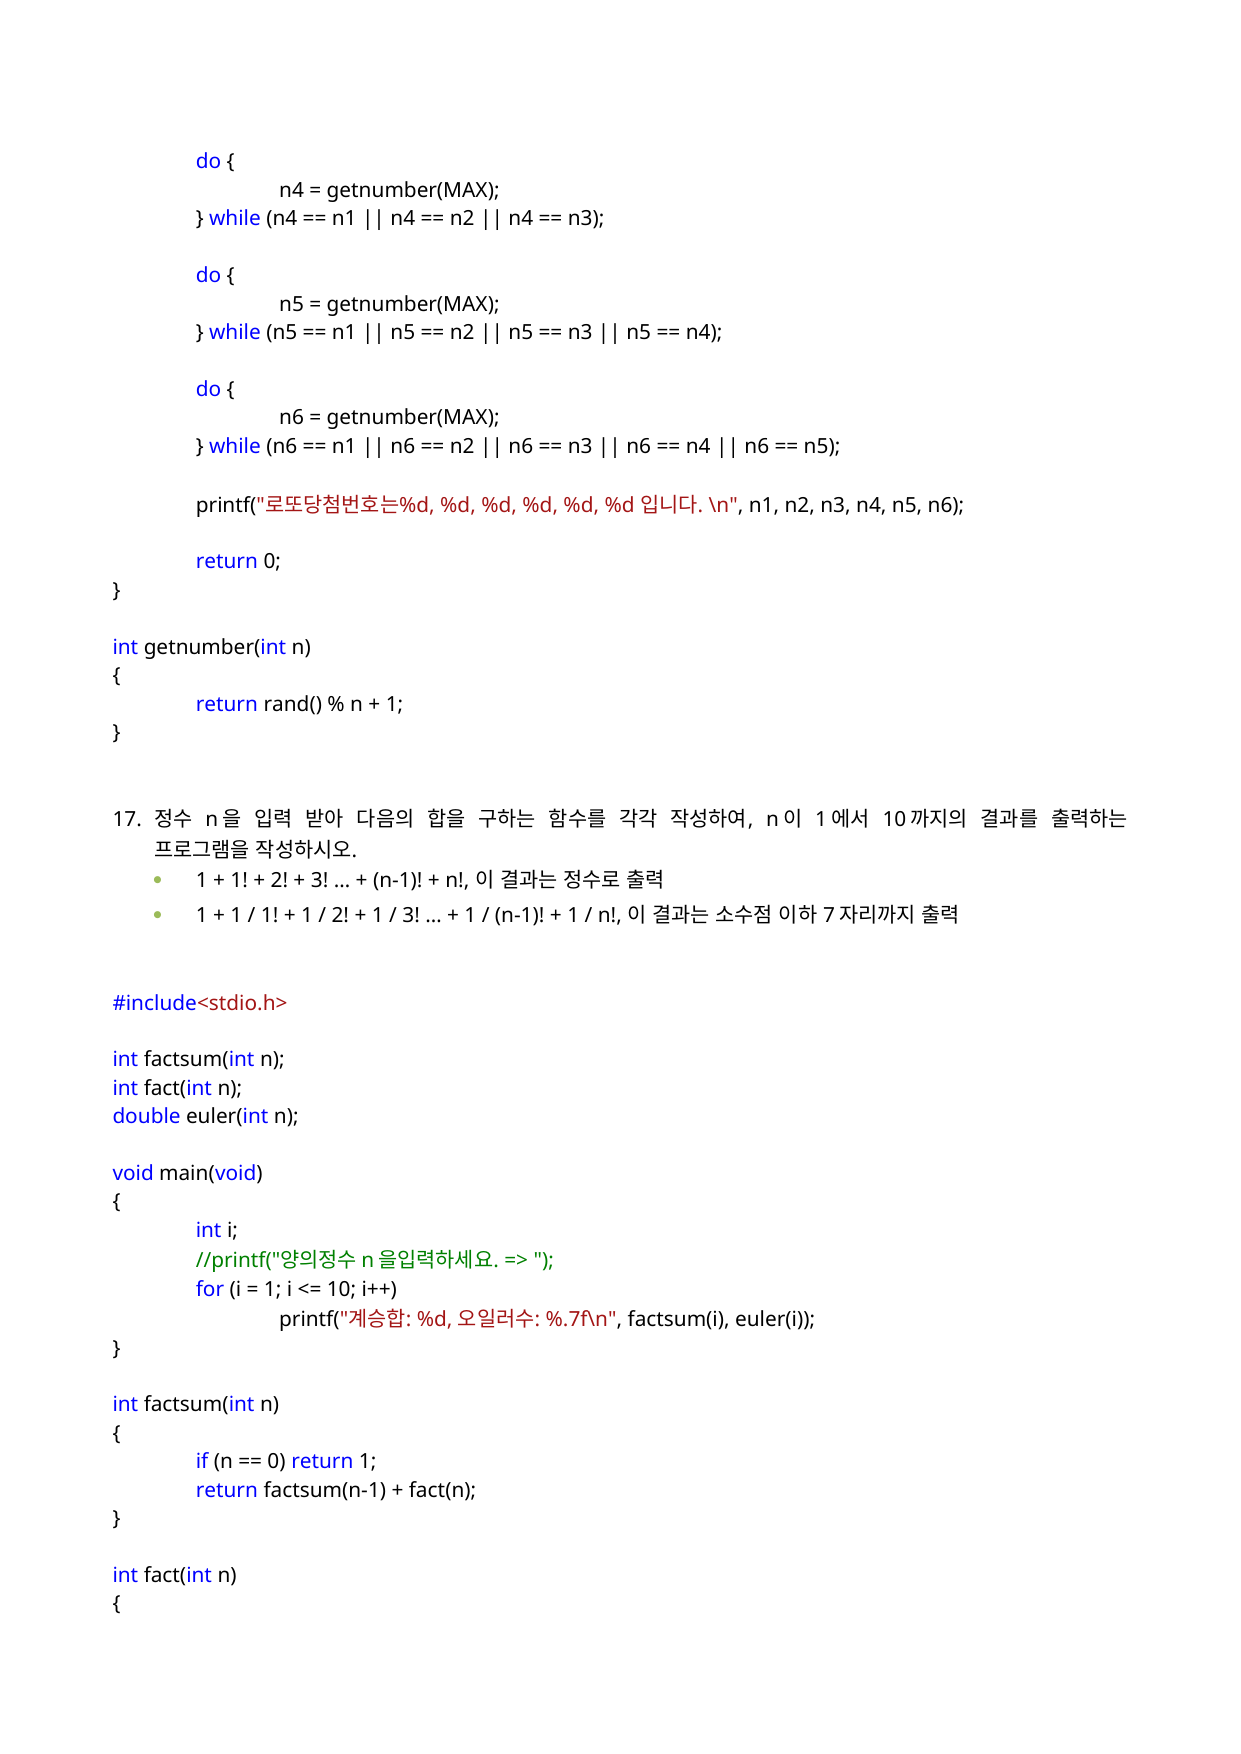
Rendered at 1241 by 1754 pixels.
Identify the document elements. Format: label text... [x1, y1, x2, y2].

text for (i = 1; i <= 10; i++) [112, 1274, 1128, 1302]
text { [112, 660, 1128, 689]
text } while (n6 == n1 || n6 == n2 || n6 == n3 || n6 == n4 || n6 == n5); [112, 431, 1128, 459]
text do { [112, 147, 1128, 175]
text { [112, 1588, 1128, 1617]
text } [112, 1503, 1128, 1532]
text int getnumber(int n) [112, 632, 1128, 660]
text int fact(int n) [112, 1560, 1128, 1588]
text do { [112, 260, 1128, 289]
text } [112, 717, 1128, 746]
text n4 = getnumber(MAX); [112, 175, 1128, 203]
text { [112, 1187, 1128, 1215]
text n5 = getnumber(MAX); [112, 289, 1128, 317]
text printf("계승합: %d, 오일러수: %.7f\n", factsum(i), euler(i)); [112, 1302, 1128, 1333]
text { [112, 1418, 1128, 1446]
text int i; [112, 1215, 1128, 1243]
text //printf("양의정수n을입력하세요. => "); [112, 1243, 1128, 1274]
text do { [112, 374, 1128, 402]
list 1 + 1! + 2! + 3! … + (n-1)! + n!, 이 결과는 정수로 출력 [154, 863, 1128, 893]
text int fact(int n); [112, 1073, 1128, 1101]
text } while (n5 == n1 || n5 == n2 || n5 == n3 || n5 == n4); [112, 317, 1128, 346]
text void main(void) [112, 1158, 1128, 1187]
text if (n == 0) return 1; [112, 1446, 1128, 1475]
text int factsum(int n); [112, 1044, 1128, 1073]
list 1 + 1 / 1! + 1 / 2! + 1 / 3! … + 1 / (n-1)! + 1 / n!, 이 결과는 소수점 이하 7자리까지 출력 [154, 898, 1128, 928]
list 정수 n을 입력 받아 다음의 합을 구하는 함수를 각각 작성하여, n이 1에서 10까지의 결과를 출력하는 프로그램을 작성하시오. [112, 802, 1128, 863]
text } [112, 1333, 1128, 1361]
text return rand() % n + 1; [112, 689, 1128, 717]
text double euler(int n); [112, 1101, 1128, 1130]
text n6 = getnumber(MAX); [112, 402, 1128, 431]
text int factsum(int n) [112, 1389, 1128, 1418]
text return factsum(n-1) + fact(n); [112, 1475, 1128, 1503]
text printf("로또당첨번호는%d, %d, %d, %d, %d, %d 입니다. \n", n1, n2, n3, n4, n5, n6); [112, 488, 1128, 518]
text #include<stdio.h> [112, 988, 1128, 1016]
text } [112, 575, 1128, 603]
text } while (n4 == n1 || n4 == n2 || n4 == n3); [112, 203, 1128, 232]
text return 0; [112, 547, 1128, 575]
